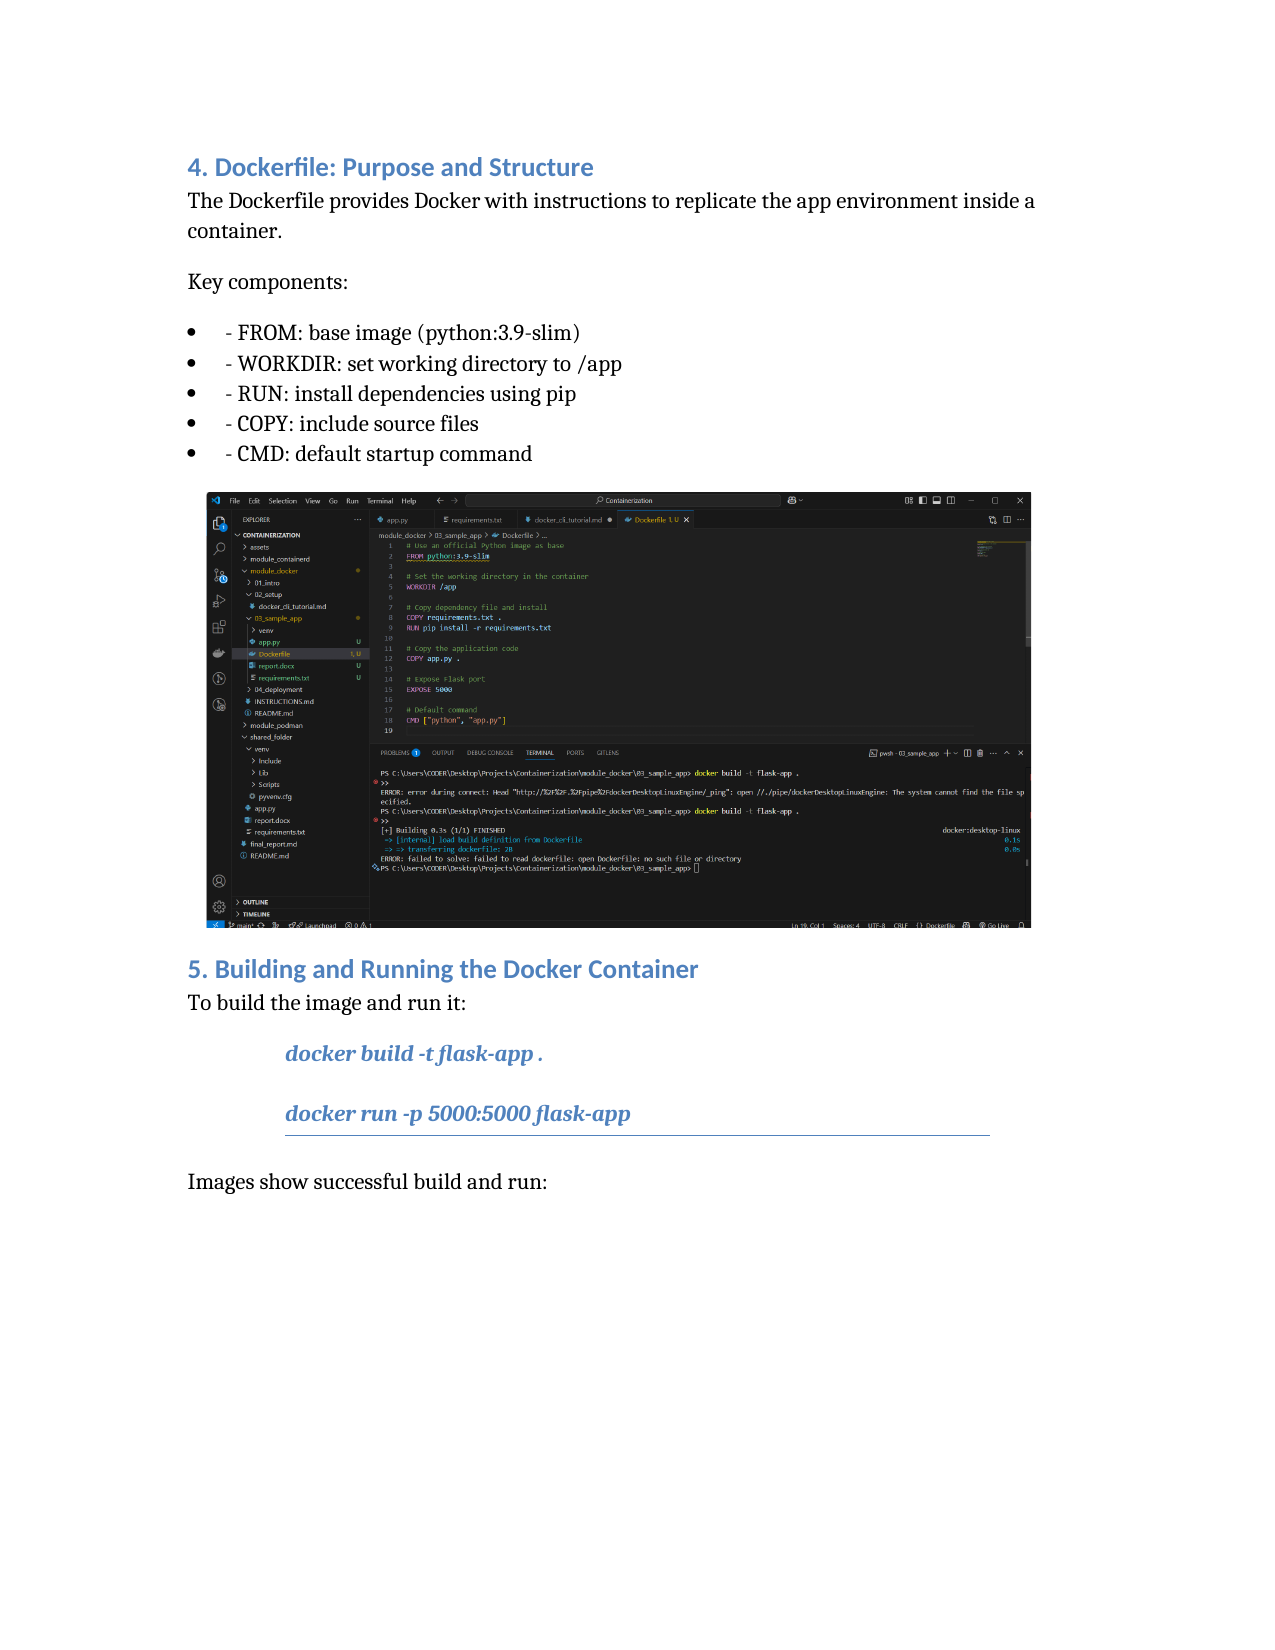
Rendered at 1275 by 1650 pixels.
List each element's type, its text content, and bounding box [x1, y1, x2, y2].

picture [206, 492, 1032, 928]
list - FROM: base image (python:3.9-slim) [187, 320, 1087, 347]
text docker build -t flask-app . [285, 1041, 990, 1067]
list - RUN: install dependencies using pip [187, 381, 1087, 407]
list - COPY: include source files [187, 411, 1087, 437]
list - WORKDIR: set working directory to /app [187, 350, 1087, 377]
text To build the image and run it: [187, 990, 1087, 1016]
list - CMD: default startup command [187, 441, 1087, 467]
text docker run -p 5000:5000 flask-app [285, 1100, 990, 1135]
text Images show successful build and run: [187, 1169, 1087, 1196]
subtitle 5. Building and Running the Docker Container [187, 952, 1087, 985]
text Key components: [187, 269, 1087, 296]
text The Dockerfile provides Docker with instructions to replicate the app environment inside a container. [187, 188, 1087, 244]
subtitle 4. Dockerfile: Purpose and Structure [187, 150, 1087, 183]
